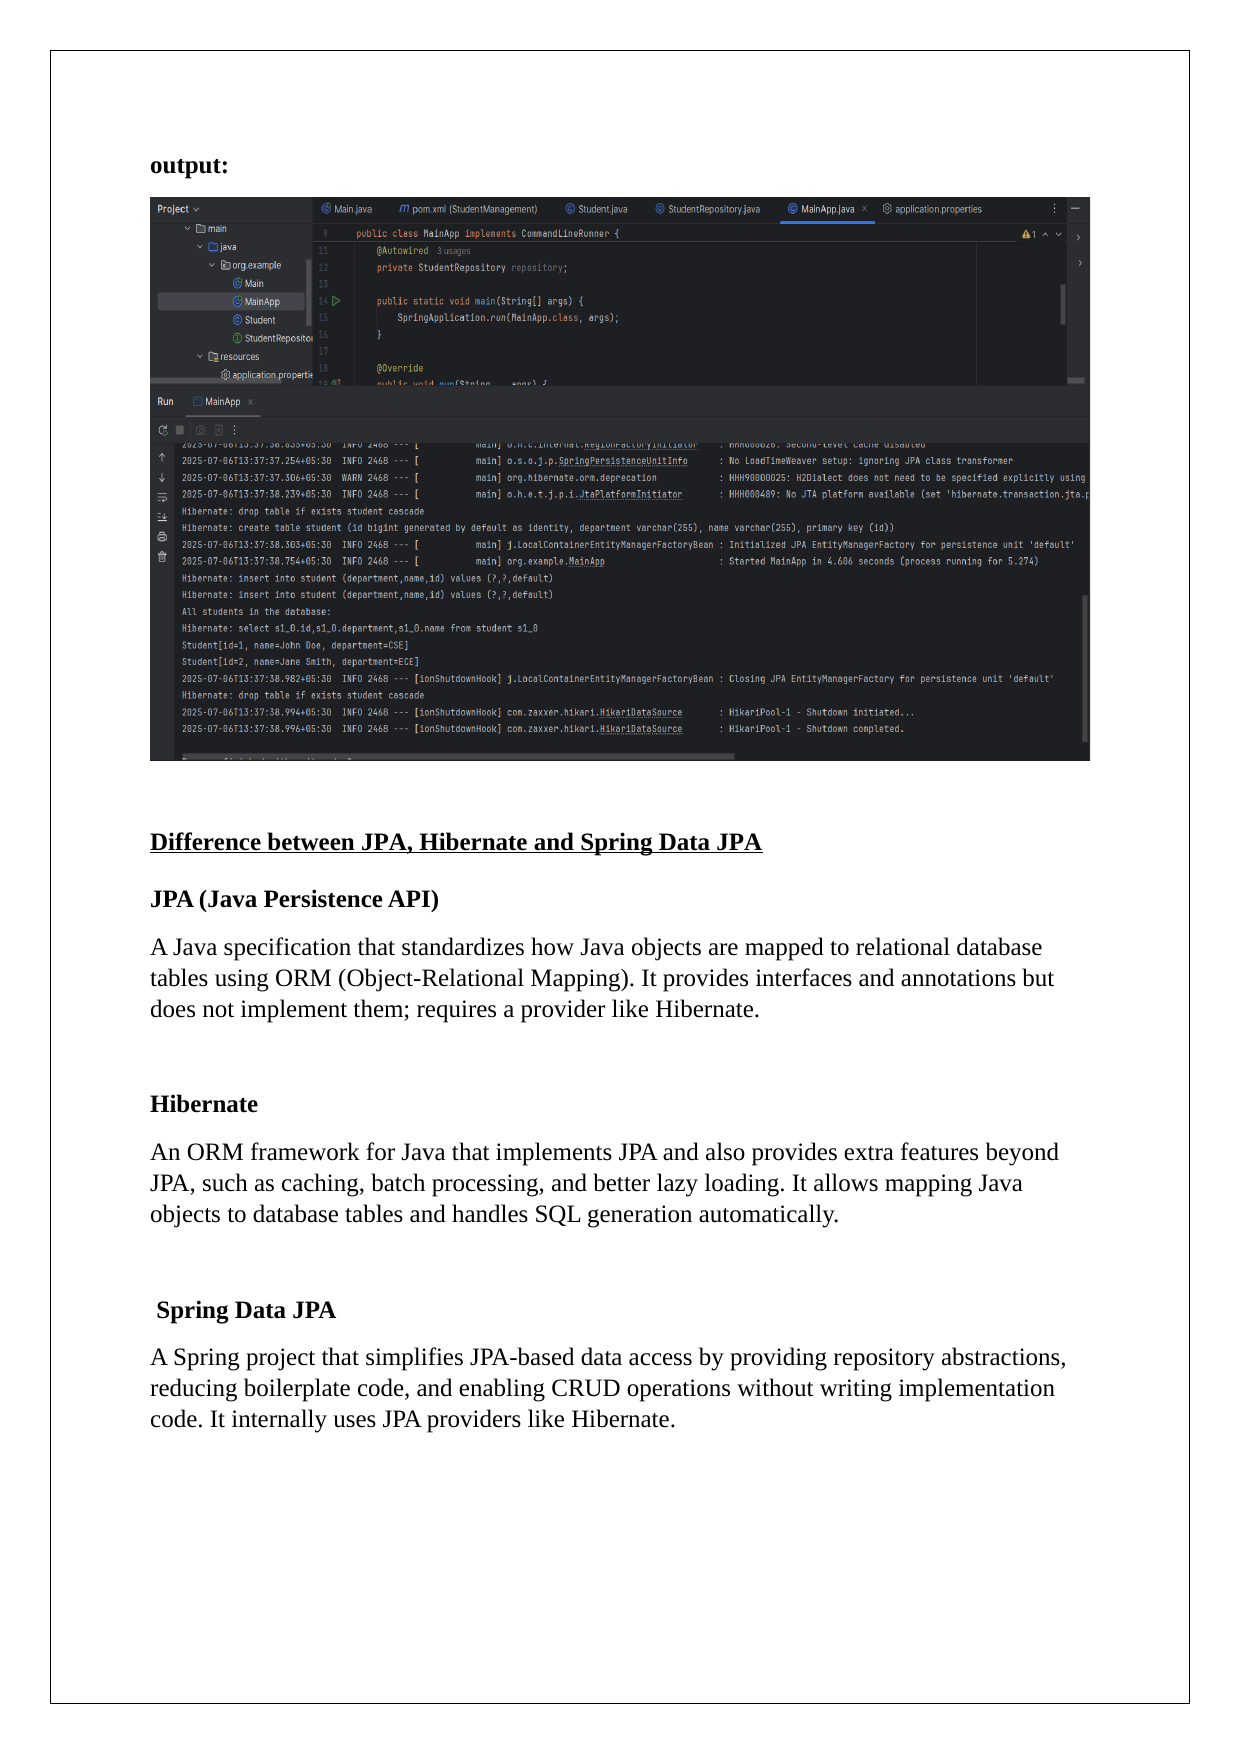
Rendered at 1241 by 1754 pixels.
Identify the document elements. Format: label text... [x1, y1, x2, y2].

text An ORM framework for Java that implements JPA and also provides extra features beyond JPA, such as caching, batch processing, and better lazy loading. It allows mapping Java objects to database tables and handles SQL generation automatically. [150, 1137, 1090, 1228]
picture [150, 197, 1091, 761]
text JPA (Java Persistence API) [150, 884, 1090, 913]
text A Java specification that standardizes how Java objects are mapped to relational database tables using ORM (Object-Relational Mapping). It provides interfaces and annotations but does not implement them; requires a provider like Hibernate. [150, 932, 1090, 1023]
text Difference between JPA, Hibernate and Spring Data JPA [150, 827, 1090, 856]
text Spring Data JPA [150, 1295, 1090, 1323]
text output: [150, 150, 1090, 179]
text A Spring project that simplifies JPA-based data access by providing repository abstractions, reducing boilerplate code, and enabling CRUD operations without writing implementation code. It internally uses JPA providers like Hibernate. [150, 1342, 1090, 1433]
text Hibernate [150, 1089, 1090, 1118]
